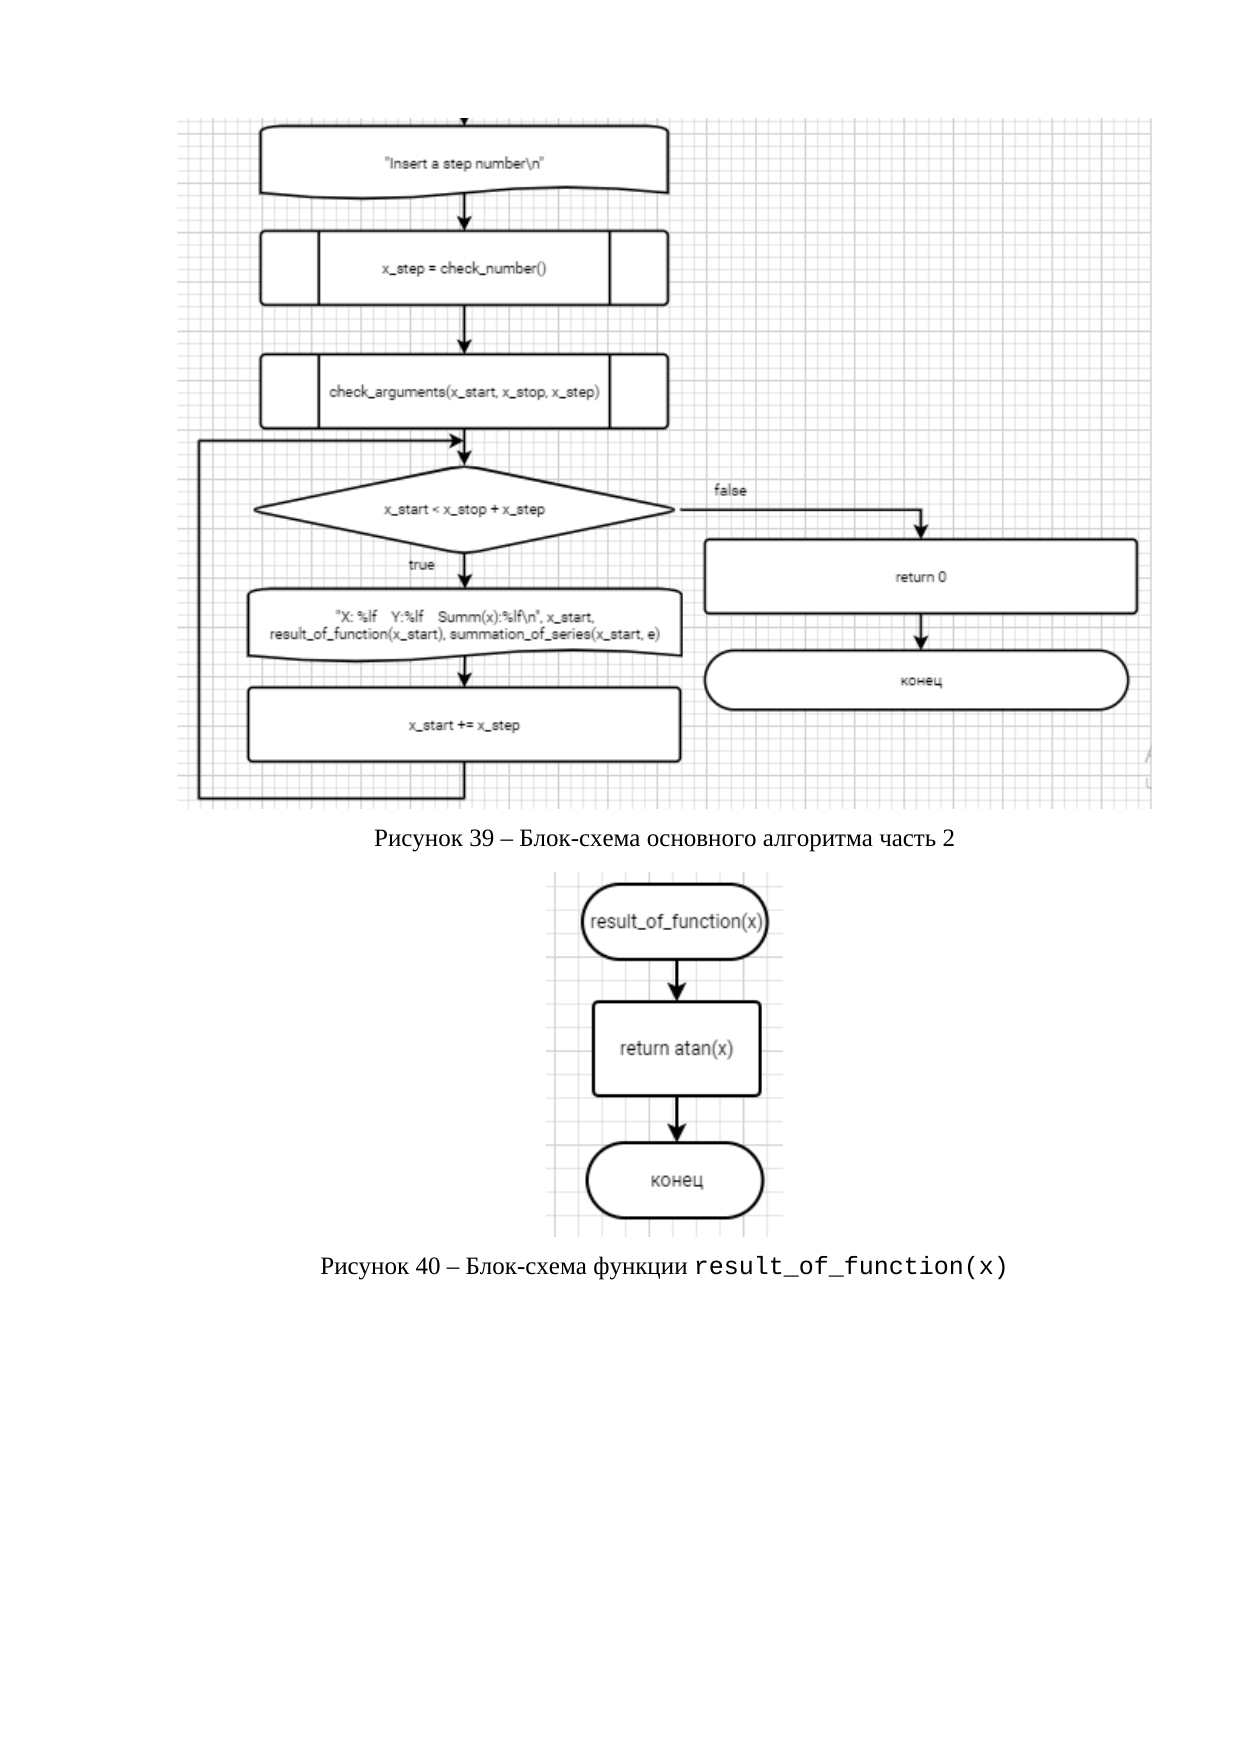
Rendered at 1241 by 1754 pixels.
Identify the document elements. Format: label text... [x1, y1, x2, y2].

text Рисунок 40 – Блок-схема функции result_of_function(x) [177, 1251, 1152, 1282]
picture [545, 872, 784, 1237]
picture [177, 118, 1152, 809]
